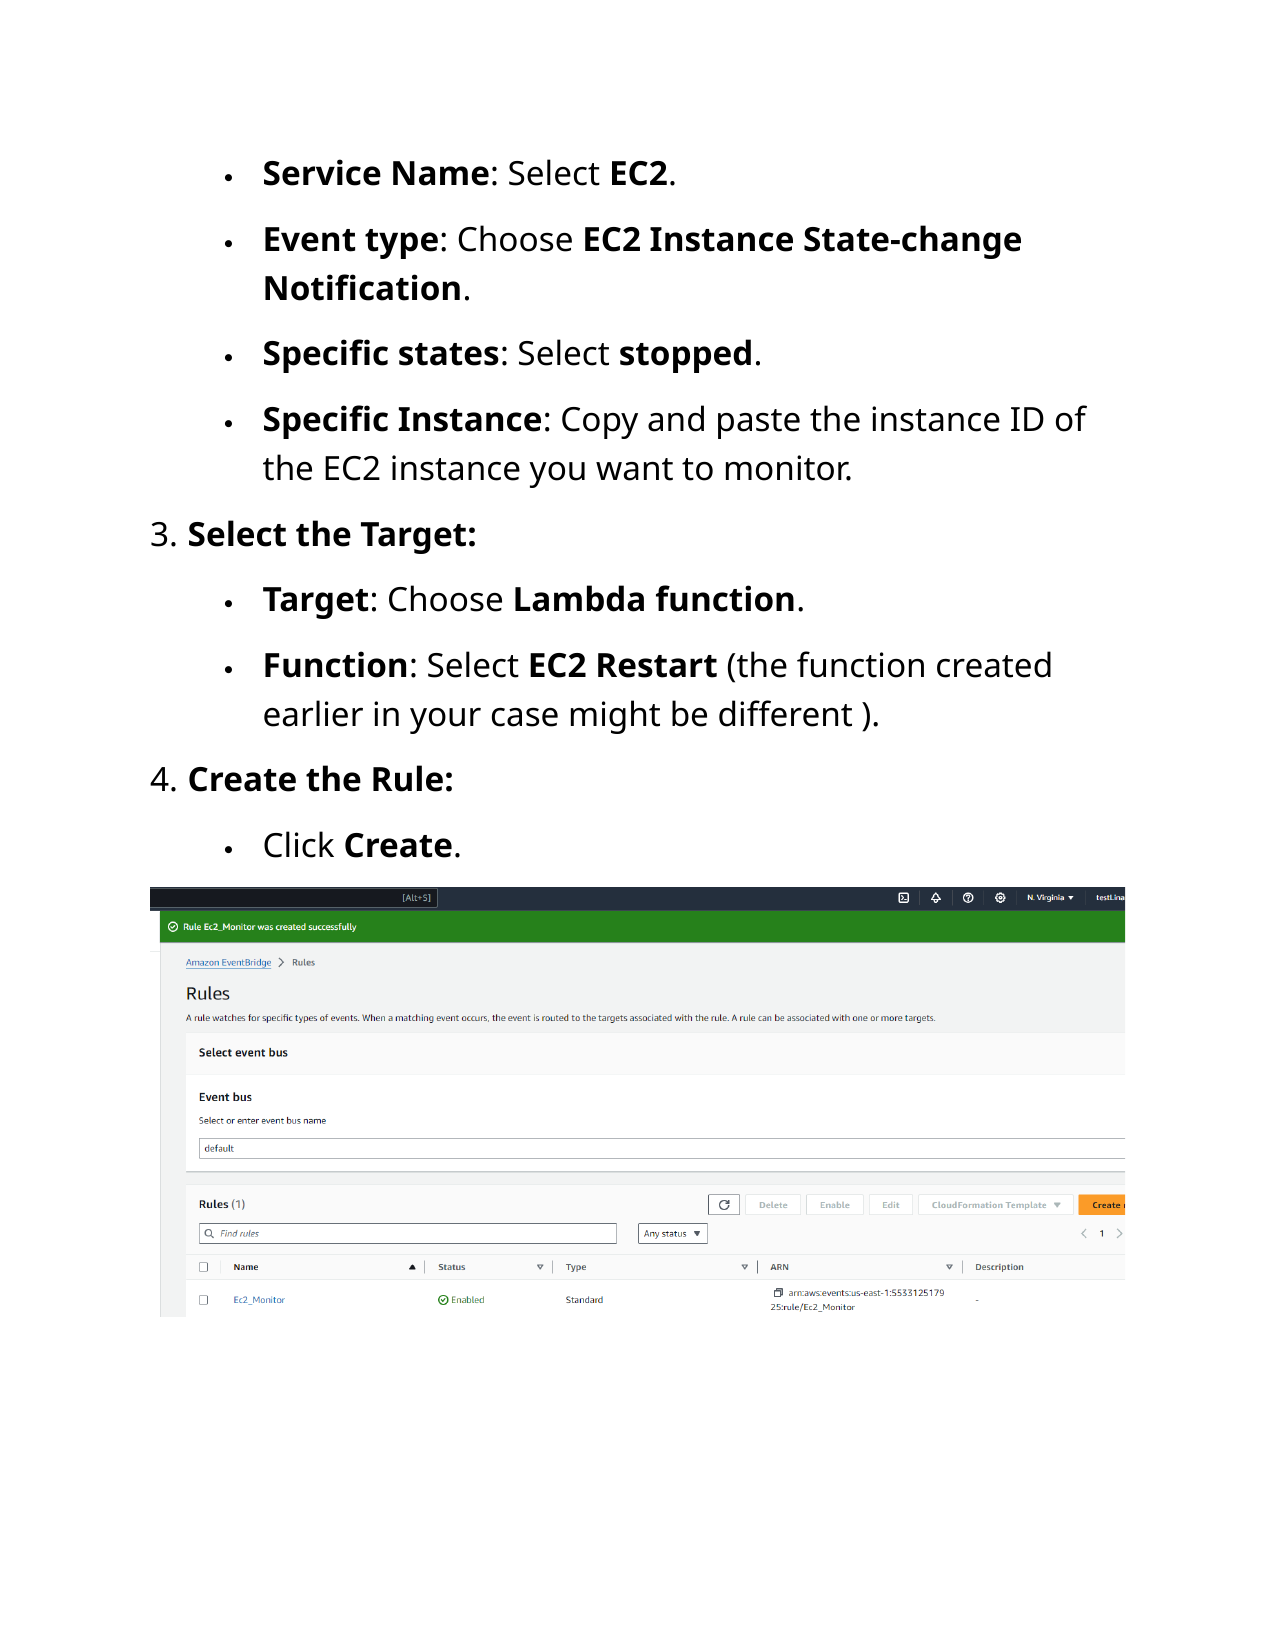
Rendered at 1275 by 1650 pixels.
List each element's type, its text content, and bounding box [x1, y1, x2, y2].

list Click Create. [225, 822, 1125, 867]
list Event type: Choose EC2 Instance State-change Notification. [225, 216, 1125, 310]
picture [150, 887, 1125, 1317]
list Create the Rule: [150, 756, 1125, 802]
list Service Name: Select EC2. [225, 150, 1125, 195]
list Function: Select EC2 Restart (the function created earlier in your case might be different ). [225, 642, 1125, 736]
list Specific states: Select stopped. [225, 330, 1125, 376]
list Select the Target: [150, 510, 1125, 556]
list Specific Instance: Copy and paste the instance ID of the EC2 instance you want to monitor. [225, 396, 1125, 490]
list Target: Choose Lambda function. [225, 576, 1125, 621]
